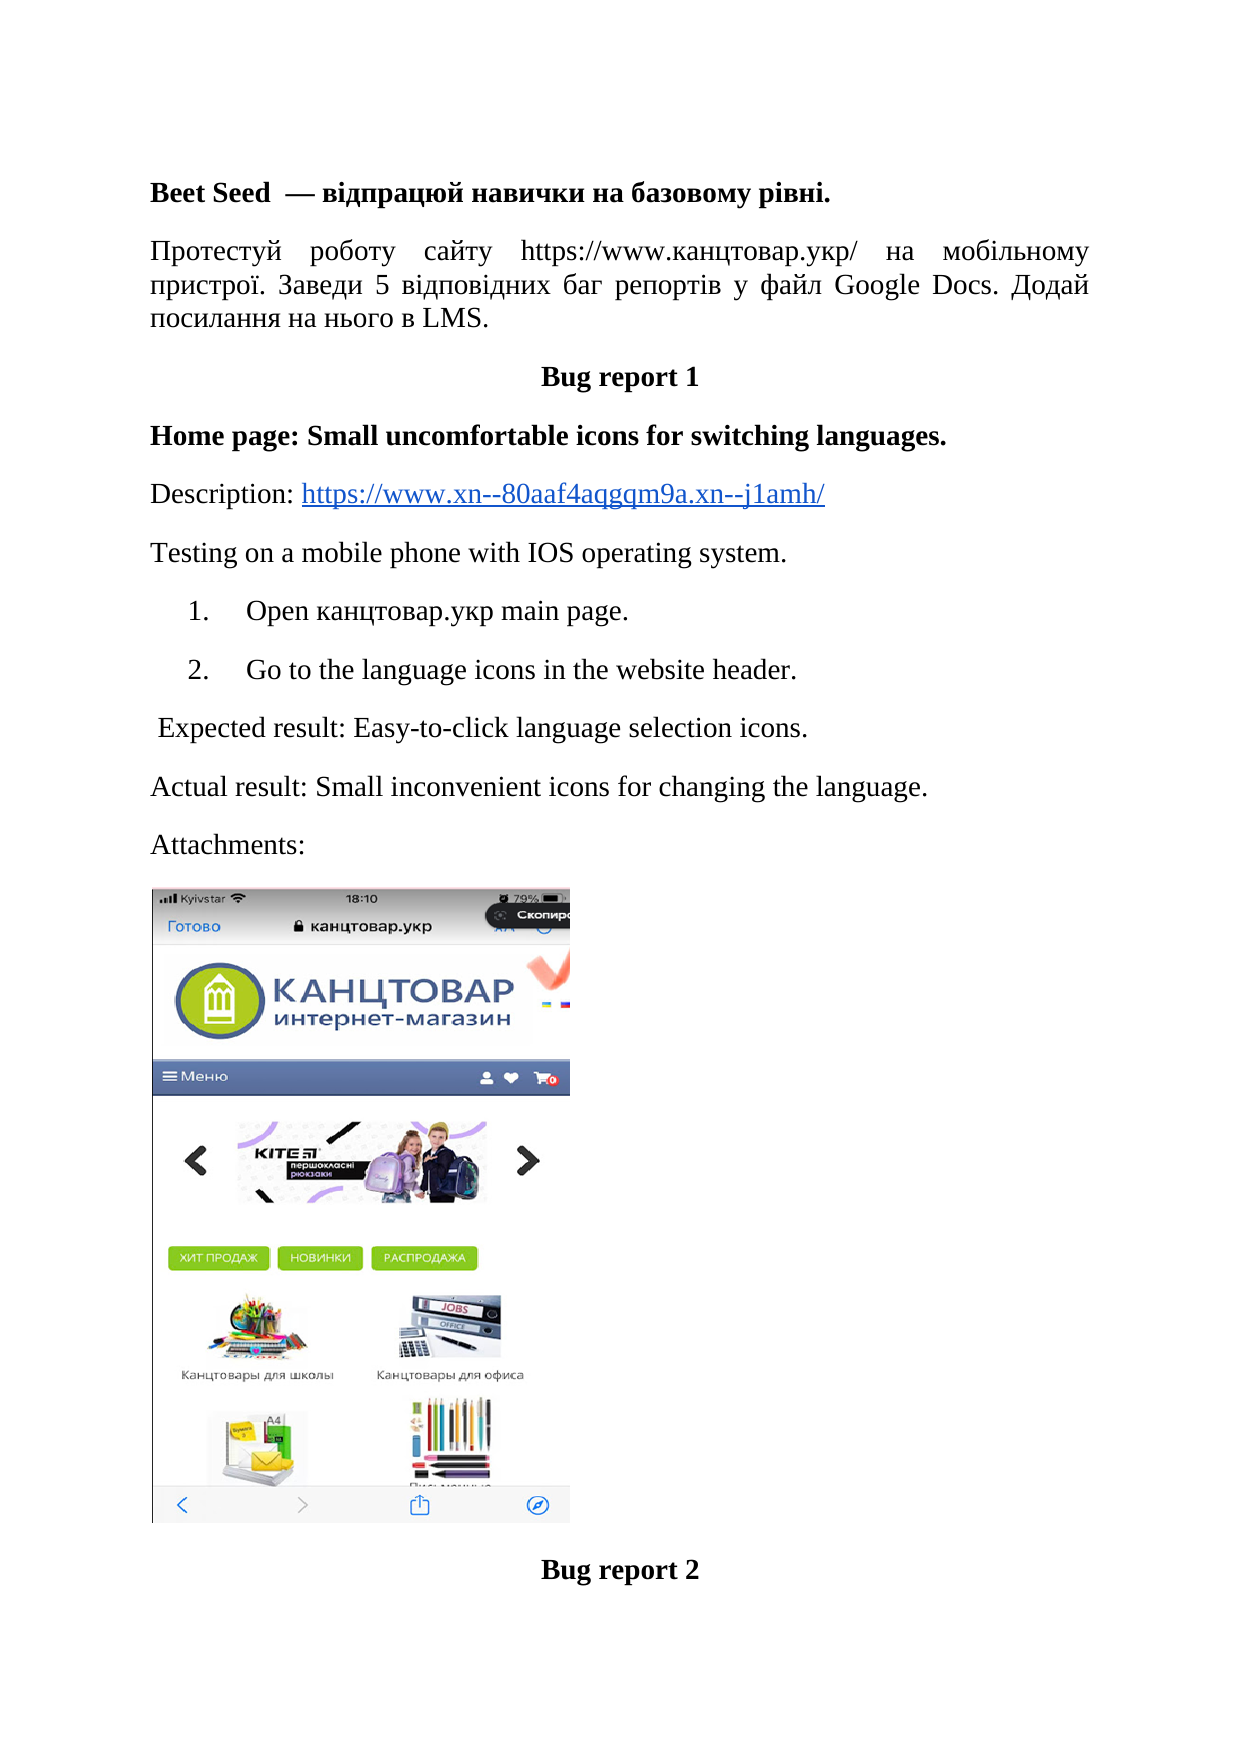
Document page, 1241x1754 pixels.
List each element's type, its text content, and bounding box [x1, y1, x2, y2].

text Протестуй роботу сайту https://www.канцтовар.укр/ на мобільному пристрої. Заведи 5 відповідних баг репортів у файл Google Docs. Додай посилання на нього в LMS. [150, 233, 1090, 334]
text Actual result: Small inconvenient icons for changing the language. [150, 769, 1090, 802]
text Bug report 2 [150, 1552, 1090, 1586]
picture [150, 886, 573, 1524]
text Description: https://www.xn--80aaf4aqgqm9a.xn--j1amh/ [150, 476, 1090, 510]
text Testing on a mobile phone with IOS operating system. [150, 535, 1090, 568]
text 1. Open канцтовар.укр main page. [187, 593, 1090, 627]
text Beet Seed — відпрацюй навички на базовому рівні. [150, 175, 1090, 208]
text Expected result: Easy-to-click language selection icons. [150, 710, 1090, 744]
text Home page: Small uncomfortable icons for switching languages. [150, 418, 1090, 451]
text Attachments: [150, 827, 1090, 861]
text 2. Go to the language icons in the website header. [187, 652, 1090, 685]
text Bug report 1 [150, 359, 1090, 393]
